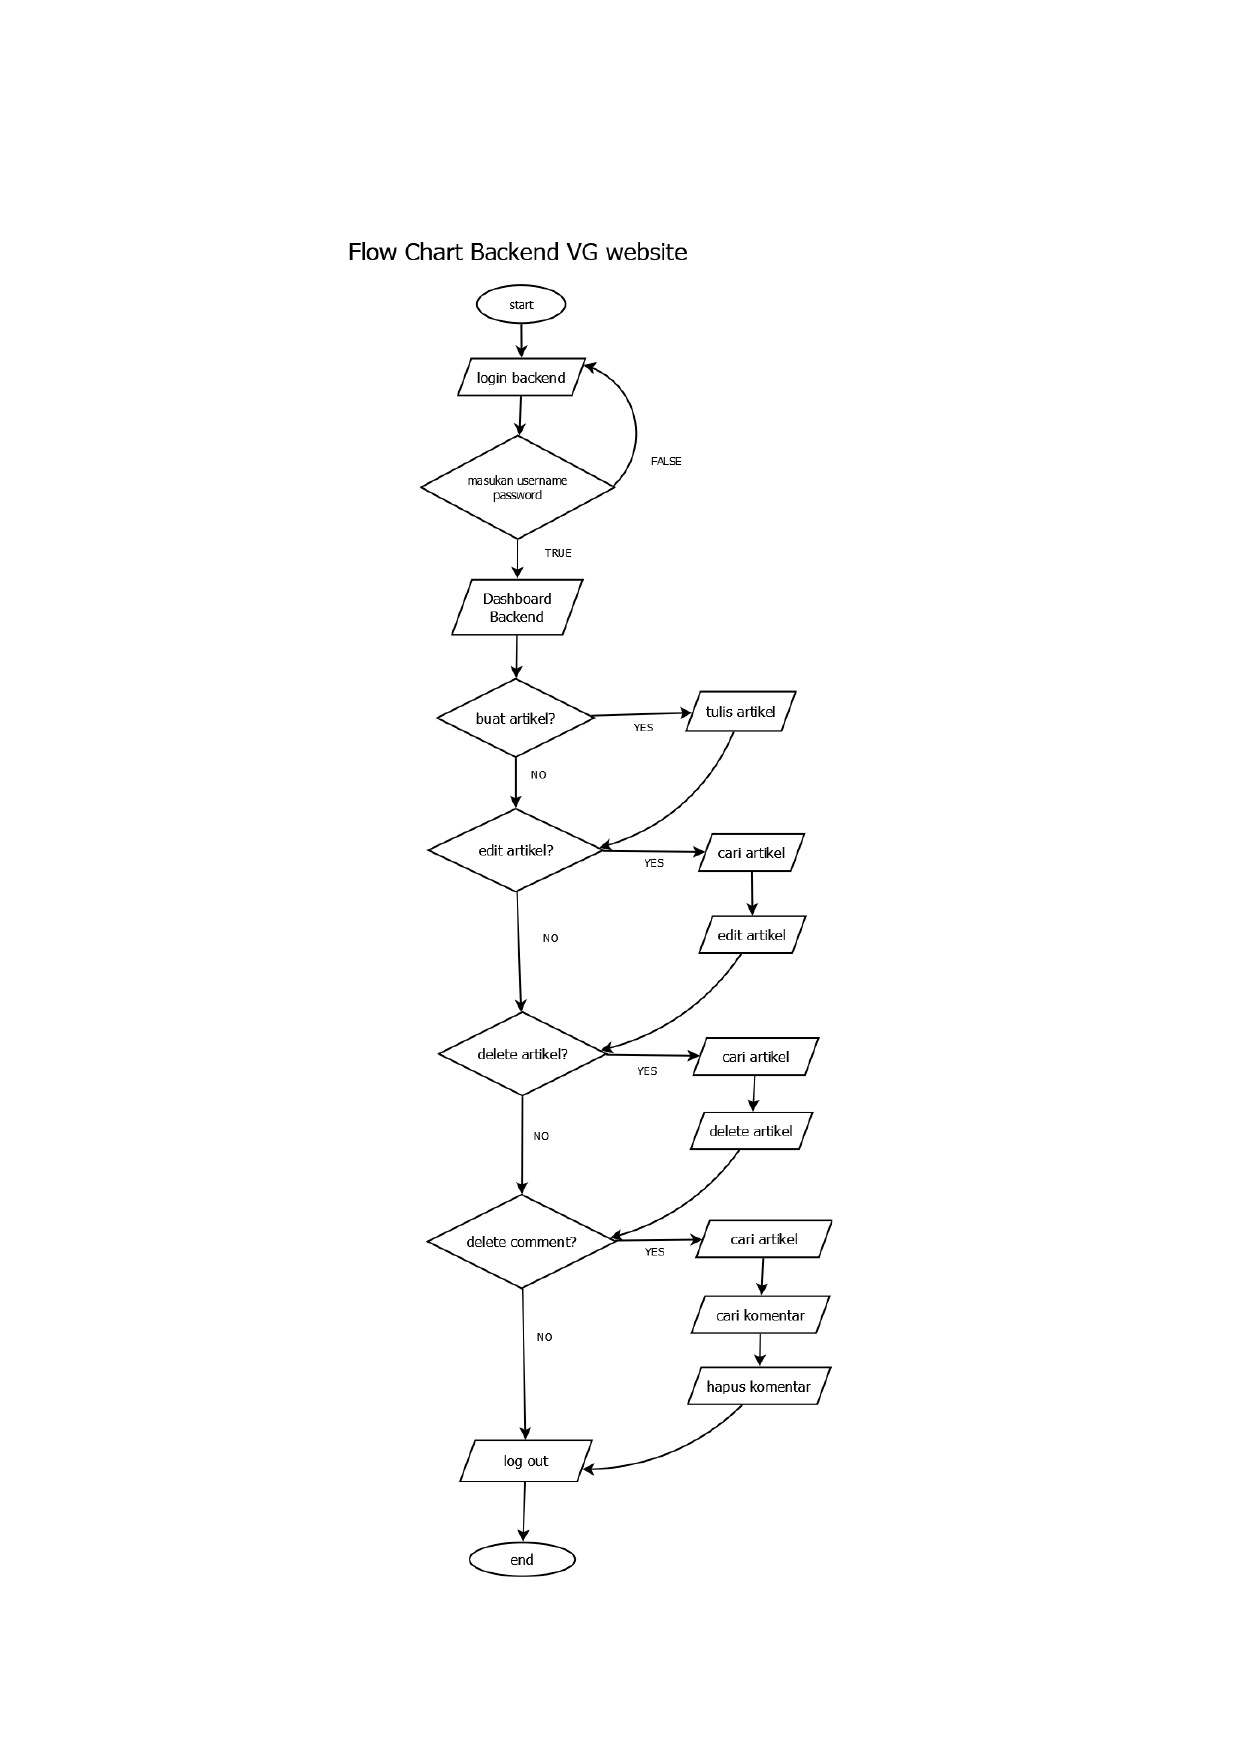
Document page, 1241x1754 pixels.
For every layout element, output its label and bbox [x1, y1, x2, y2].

picture [348, 236, 833, 1577]
